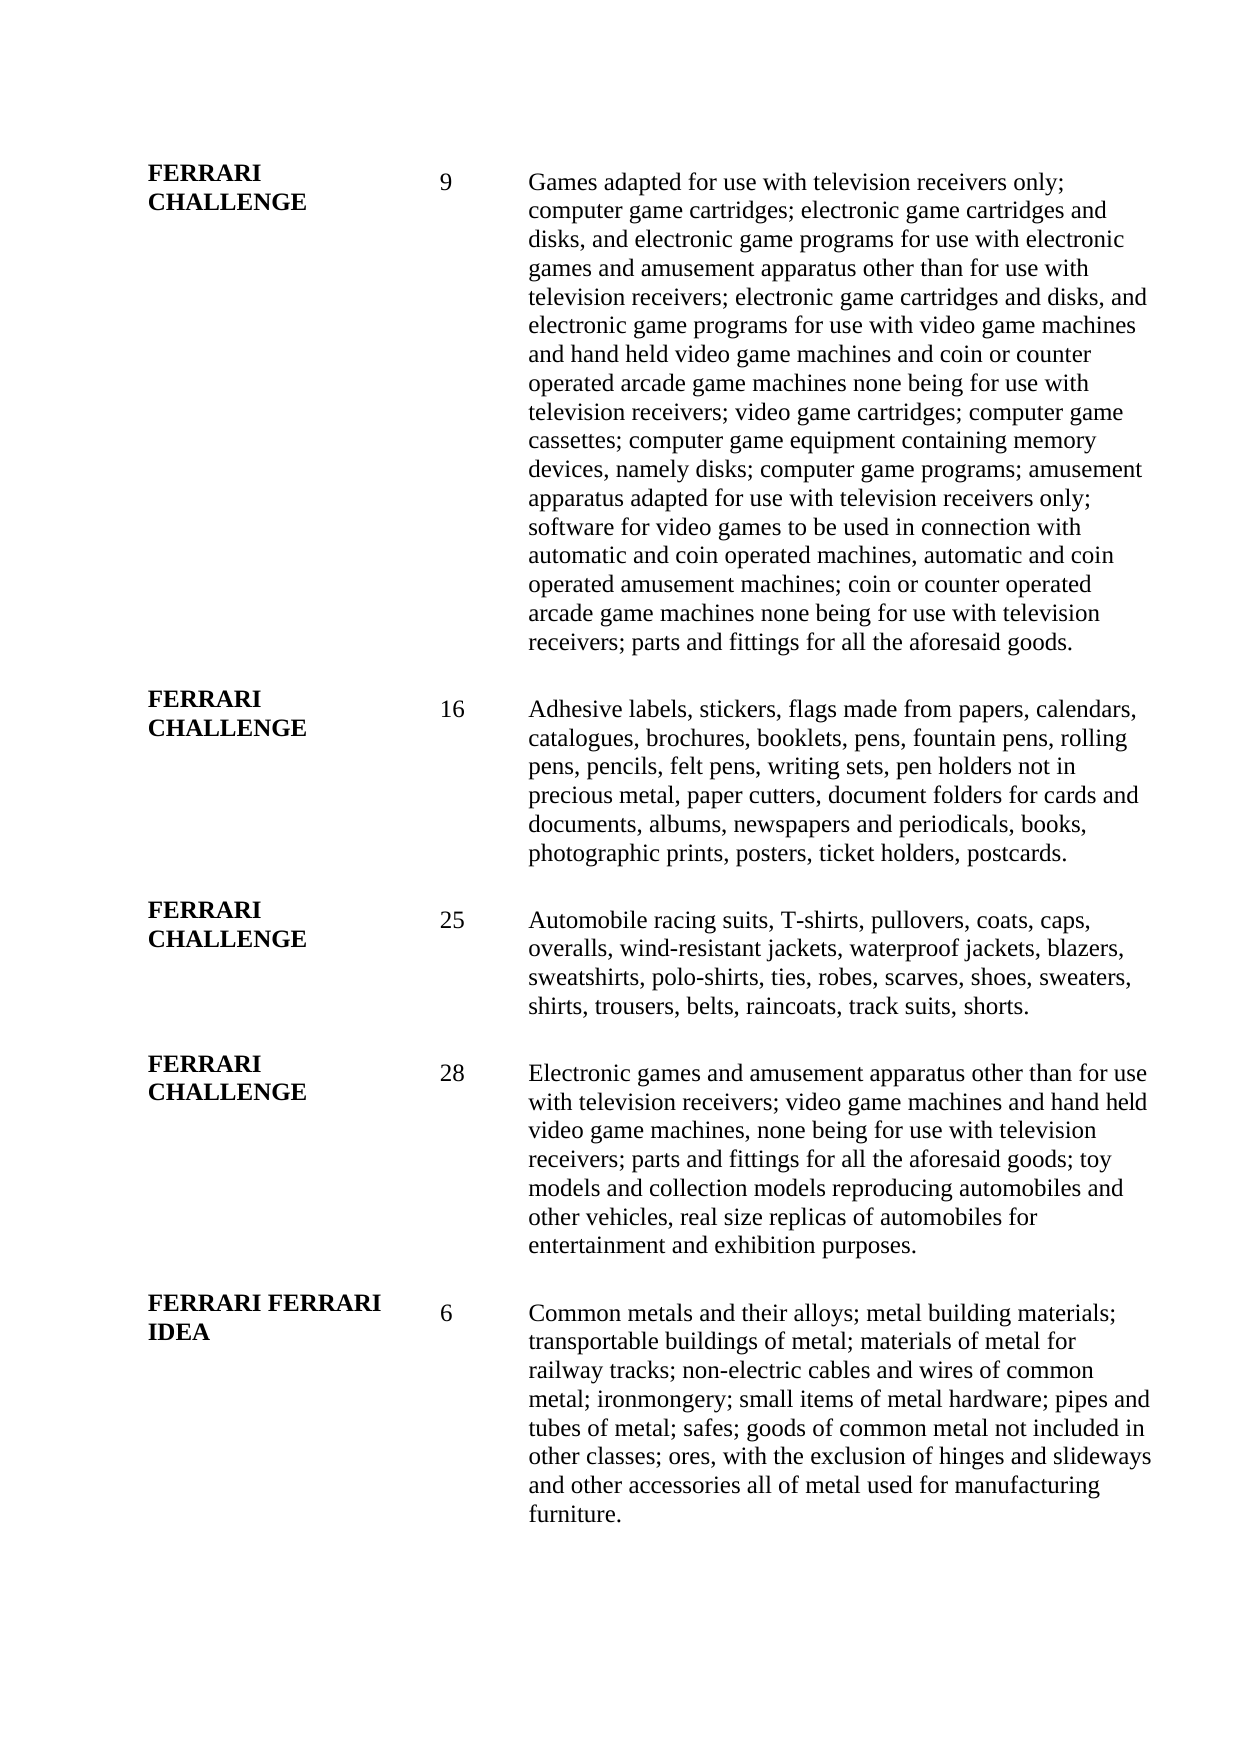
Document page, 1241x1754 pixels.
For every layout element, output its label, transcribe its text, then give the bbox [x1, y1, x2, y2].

subtitle FERRARI CHALLENGE [148, 684, 309, 742]
text 16 Adhesive labels, stickers, flags made from papers, calendars, catalogues, brochures, booklets, pens, fountain pens, rolling pens, pencils, felt pens, writing sets, pen holders not in precious metal, paper cutters, document folders for cards and documents, albums, newspapers and periodicals, books, photographic prints, posters, ticket holders, postcards. [439, 694, 1140, 866]
text 28 Electronic games and amusement apparatus other than for use with television receivers; video game machines and hand held video game machines, none being for use with television receivers; parts and fittings for all the aforesaid goods; toy models and collection models reproducing automobiles and other vehicles, real size replicas of automobiles for entertainment and exhibition purposes. [439, 1058, 1150, 1259]
subtitle FERRARI CHALLENGE [148, 158, 309, 216]
text 6 Common metals and their alloys; metal building materials; transportable buildings of metal; materials of metal for railway tracks; non-electric cables and wires of common metal; ironmongery; small items of metal hardware; pipes and tubes of metal; safes; goods of common metal not included in other classes; ores, with the exclusion of hinges and slideways and other accessories all of metal used for manufacturing furniture. [440, 1298, 1152, 1528]
subtitle FERRARI CHALLENGE [148, 1049, 309, 1106]
subtitle FERRARI CHALLENGE [148, 895, 309, 953]
text 9 Games adapted for use with television receivers only; computer game cartridges; electronic game cartridges and disks, and electronic game programs for use with electronic games and amusement apparatus other than for use with television receivers; electronic game cartridges and disks, and electronic game programs for use with video game machines and hand held video game machines and coin or counter operated arcade game machines none being for use with television receivers; video game cartridges; computer game cassettes; computer game equipment containing memory devices, namely disks; computer game programs; amusement apparatus adapted for use with television receivers only; software for video games to be used in connection with automatic and coin operated machines, automatic and coin operated amusement machines; coin or counter operated arcade game machines none being for use with television receivers; parts and fittings for all the aforesaid goods. [439, 167, 1148, 656]
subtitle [148, 1288, 384, 1346]
text 25 Automobile racing suits, T-shirts, pullovers, coats, caps, overalls, wind-resistant jackets, waterproof jackets, blazers, sweatshirts, polo-shirts, ties, robes, scarves, shoes, sweaters, shirts, trousers, belts, raincoats, track suits, shorts. [439, 905, 1132, 1020]
